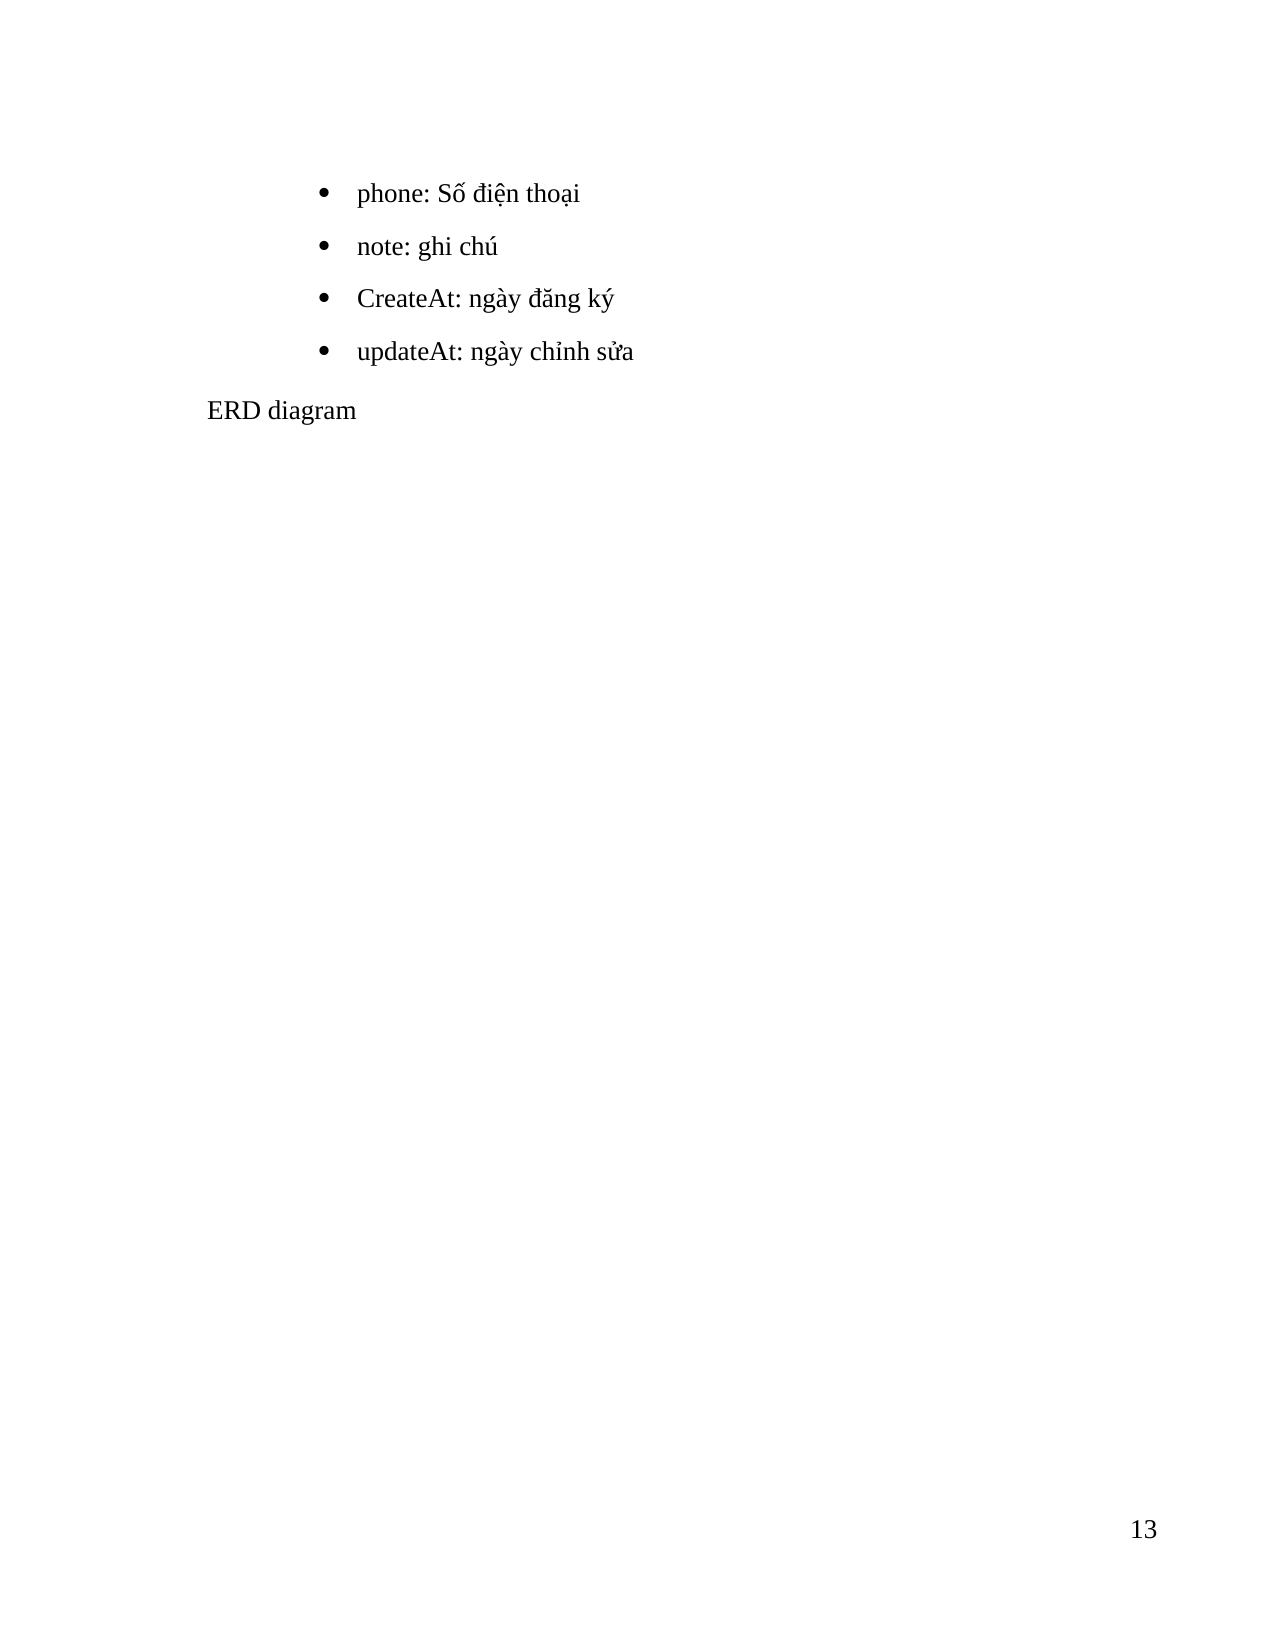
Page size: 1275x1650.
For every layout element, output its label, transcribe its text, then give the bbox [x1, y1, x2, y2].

list note: ghi chú [319, 230, 1157, 261]
list phone: Số điện thoại [319, 177, 1157, 208]
list CreateAt: ngày đăng ký [319, 282, 1157, 314]
text ERD diagram [207, 394, 1157, 426]
list updateAt: ngày chỉnh sửa [319, 335, 1157, 366]
